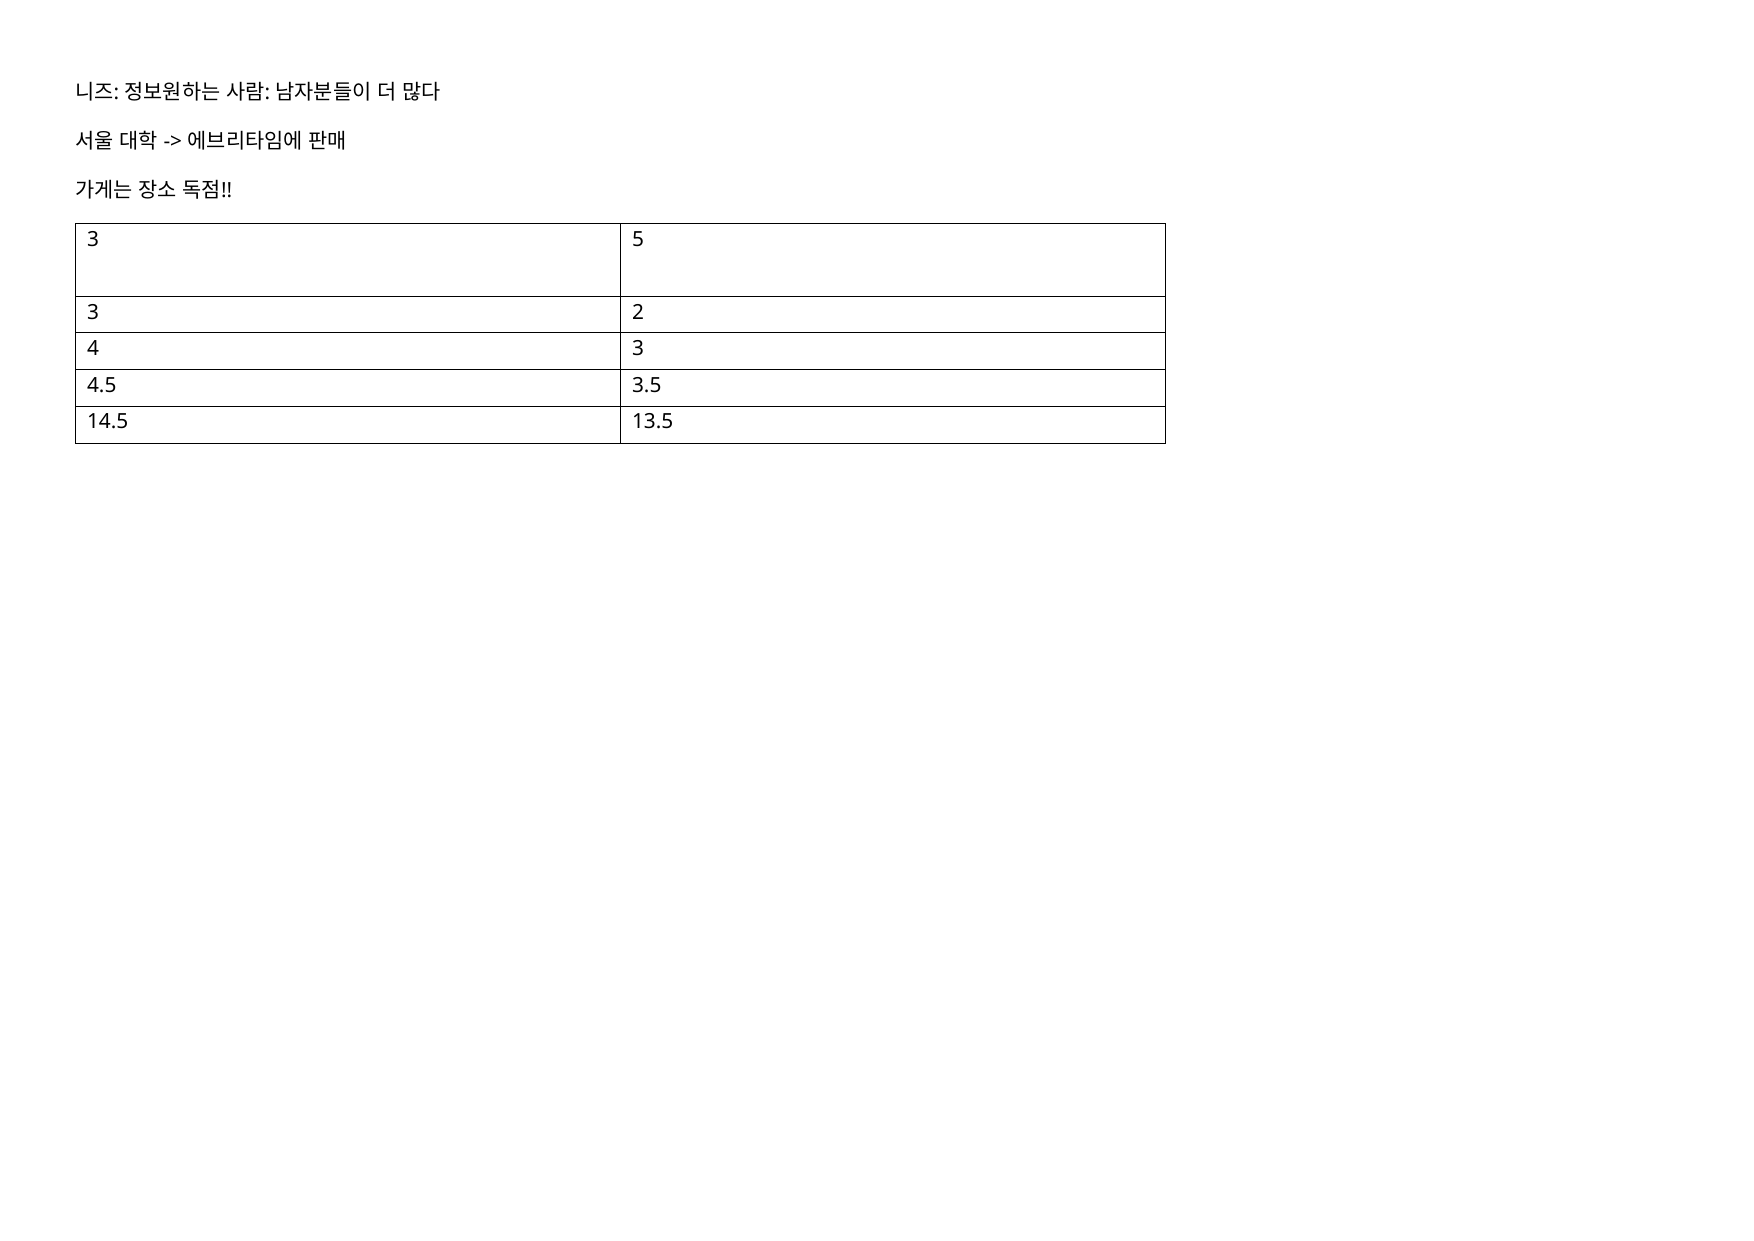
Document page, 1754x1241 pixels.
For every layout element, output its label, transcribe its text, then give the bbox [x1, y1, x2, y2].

table_header 3 [76, 224, 620, 296]
table_cell 2 [621, 297, 1165, 332]
table_cell 4 [76, 333, 620, 369]
table_cell 3 [76, 297, 620, 332]
table_cell 4.5 [76, 370, 620, 406]
table_cell 3.5 [621, 370, 1165, 406]
table_cell 14.5 [76, 407, 620, 442]
text 니즈: 정보원하는 사람: 남자분들이 더 많다 [75, 75, 1679, 105]
table_header 5 [621, 224, 1165, 296]
text 서울 대학 -> 에브리타임에 판매 [75, 124, 1679, 155]
table_cell 13.5 [621, 407, 1165, 442]
table_cell 3 [621, 333, 1165, 369]
text 가게는 장소 독점!! [75, 174, 1679, 204]
